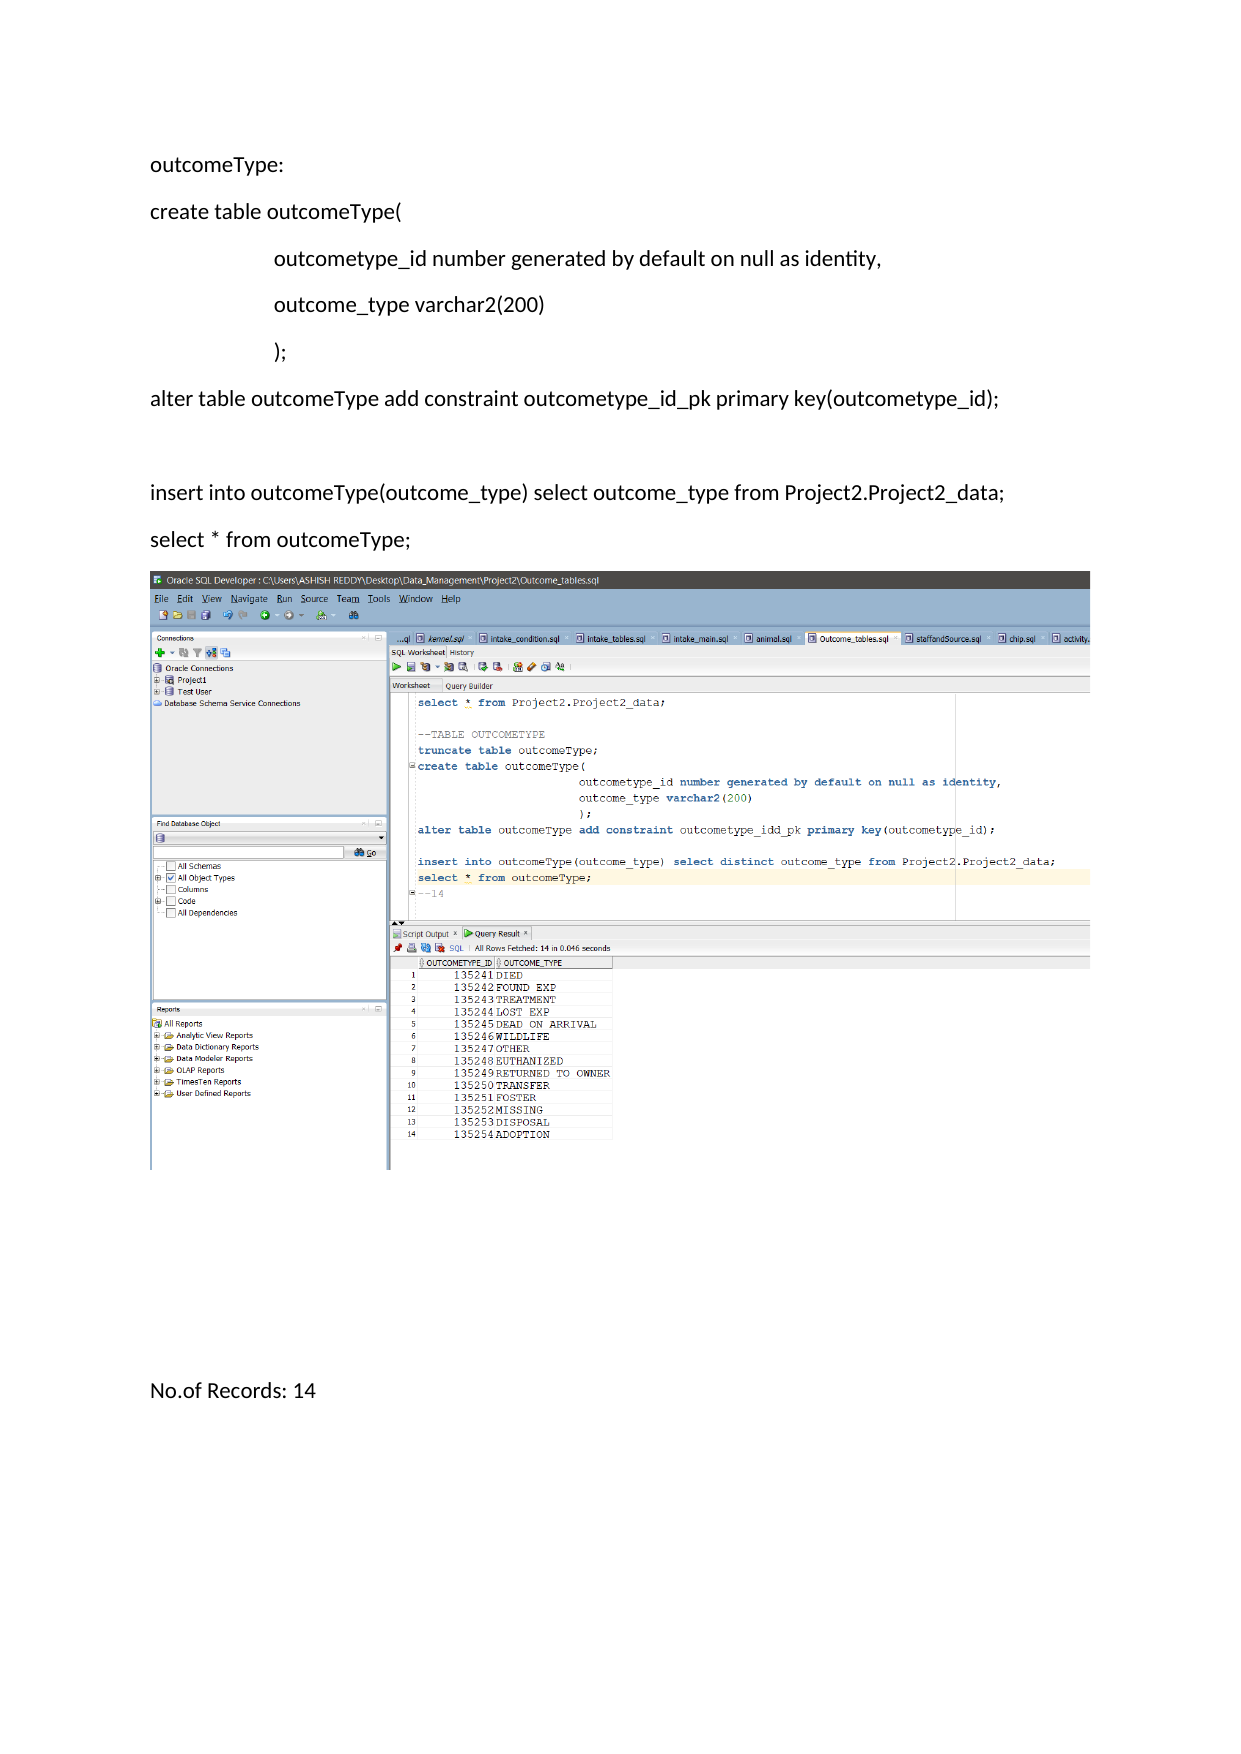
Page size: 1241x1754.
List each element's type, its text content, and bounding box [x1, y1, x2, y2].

picture [150, 571, 1091, 1170]
text select * from outcomeType; [150, 525, 1090, 553]
text No.of Records: 14 [150, 1376, 1090, 1404]
text ); [150, 337, 1090, 366]
text outcometype_id number generated by default on null as identity, [150, 244, 1090, 272]
text outcomeType: [150, 150, 1090, 178]
text alter table outcomeType add constraint outcometype_id_pk primary key(outcometype_id); [150, 384, 1090, 412]
text create table outcomeType( [150, 197, 1090, 225]
text outcome_type varchar2(200) [150, 291, 1090, 319]
text insert into outcomeType(outcome_type) select outcome_type from Project2.Project2_data; [150, 478, 1090, 506]
